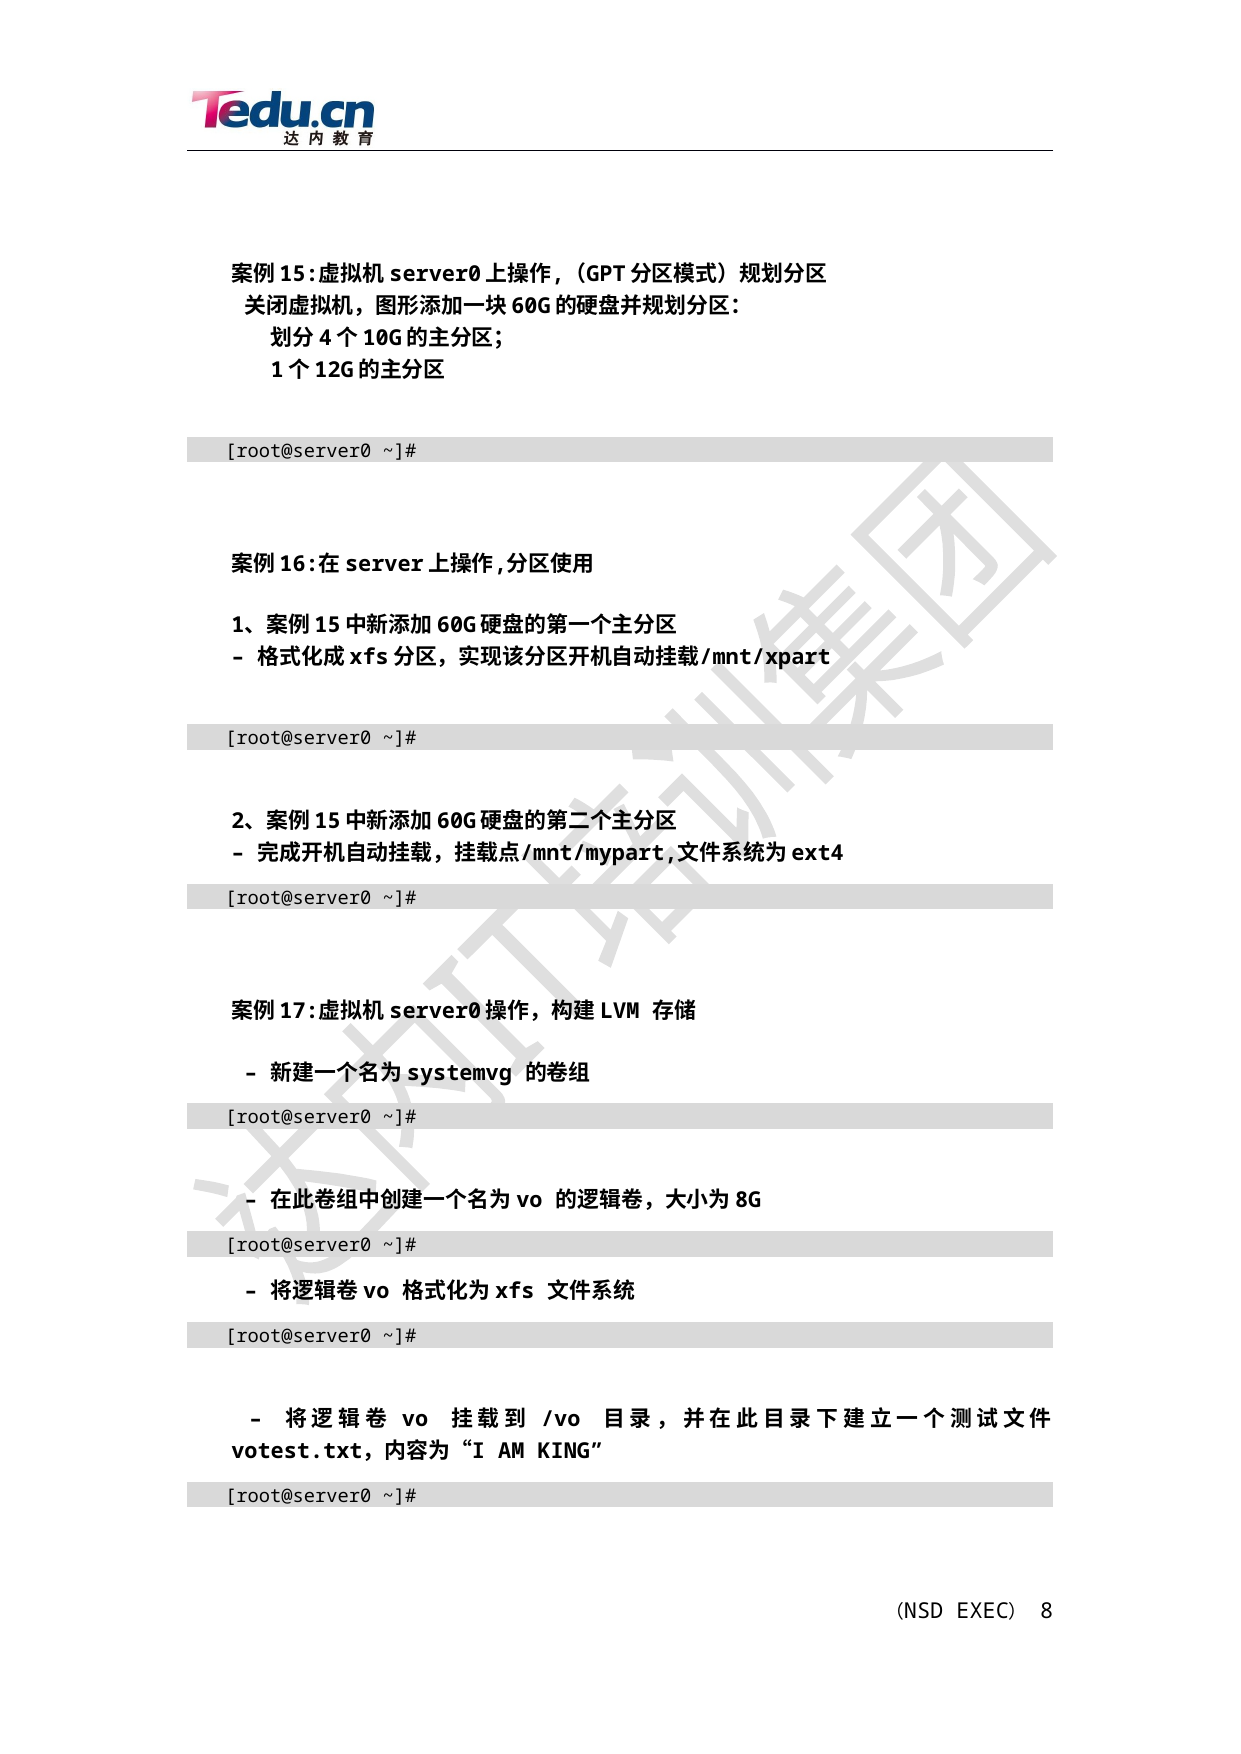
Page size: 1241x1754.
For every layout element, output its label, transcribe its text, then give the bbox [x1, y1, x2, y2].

text 关闭虚拟机，图形添加一块60G的硬盘并规划分区： [231, 288, 1053, 320]
text 案例17:虚拟机 server0操作，构建 LVM 存储 [231, 993, 1053, 1025]
text – 将逻辑卷 vo 格式化为 xfs 文件系统 [231, 1273, 1053, 1305]
text – 完成开机自动挂载，挂载点/mnt/mypart,文件系统为ext4 [231, 835, 1053, 867]
text 案例16:在server上操作,分区使用 [231, 546, 1053, 578]
picture [187, 88, 379, 148]
text [root@server0 ~]# [187, 1482, 1053, 1507]
text [root@server0 ~]# [187, 1231, 1053, 1257]
text – 格式化成xfs分区，实现该分区开机自动挂载/mnt/xpart [231, 639, 1053, 671]
text 划分4个10G的主分区； [231, 320, 1053, 352]
text [root@server0 ~]# [187, 1322, 1053, 1348]
text – 新建一个名为 systemvg 的卷组 [231, 1054, 1053, 1086]
text 2、案例15中新添加60G硬盘的第二个主分区 [231, 803, 1053, 835]
text 1个12G的主分区 [231, 352, 1053, 383]
text [root@server0 ~]# [187, 724, 1053, 750]
text 案例15:虚拟机 server0上操作,（GPT分区模式）规划分区 [231, 256, 1053, 288]
text 1、案例15中新添加60G硬盘的第一个主分区 [231, 607, 1053, 639]
text [root@server0 ~]# [187, 437, 1053, 462]
text – 将逻辑卷 vo 挂载到 /vo 目录，并在此目录下建立一个测试文件 votest.txt，内容为“I AM KING” [231, 1401, 1053, 1465]
text [root@server0 ~]# [187, 884, 1053, 909]
text – 在此卷组中创建一个名为 vo 的逻辑卷，大小为8G [231, 1182, 1053, 1214]
text [root@server0 ~]# [187, 1103, 1053, 1129]
